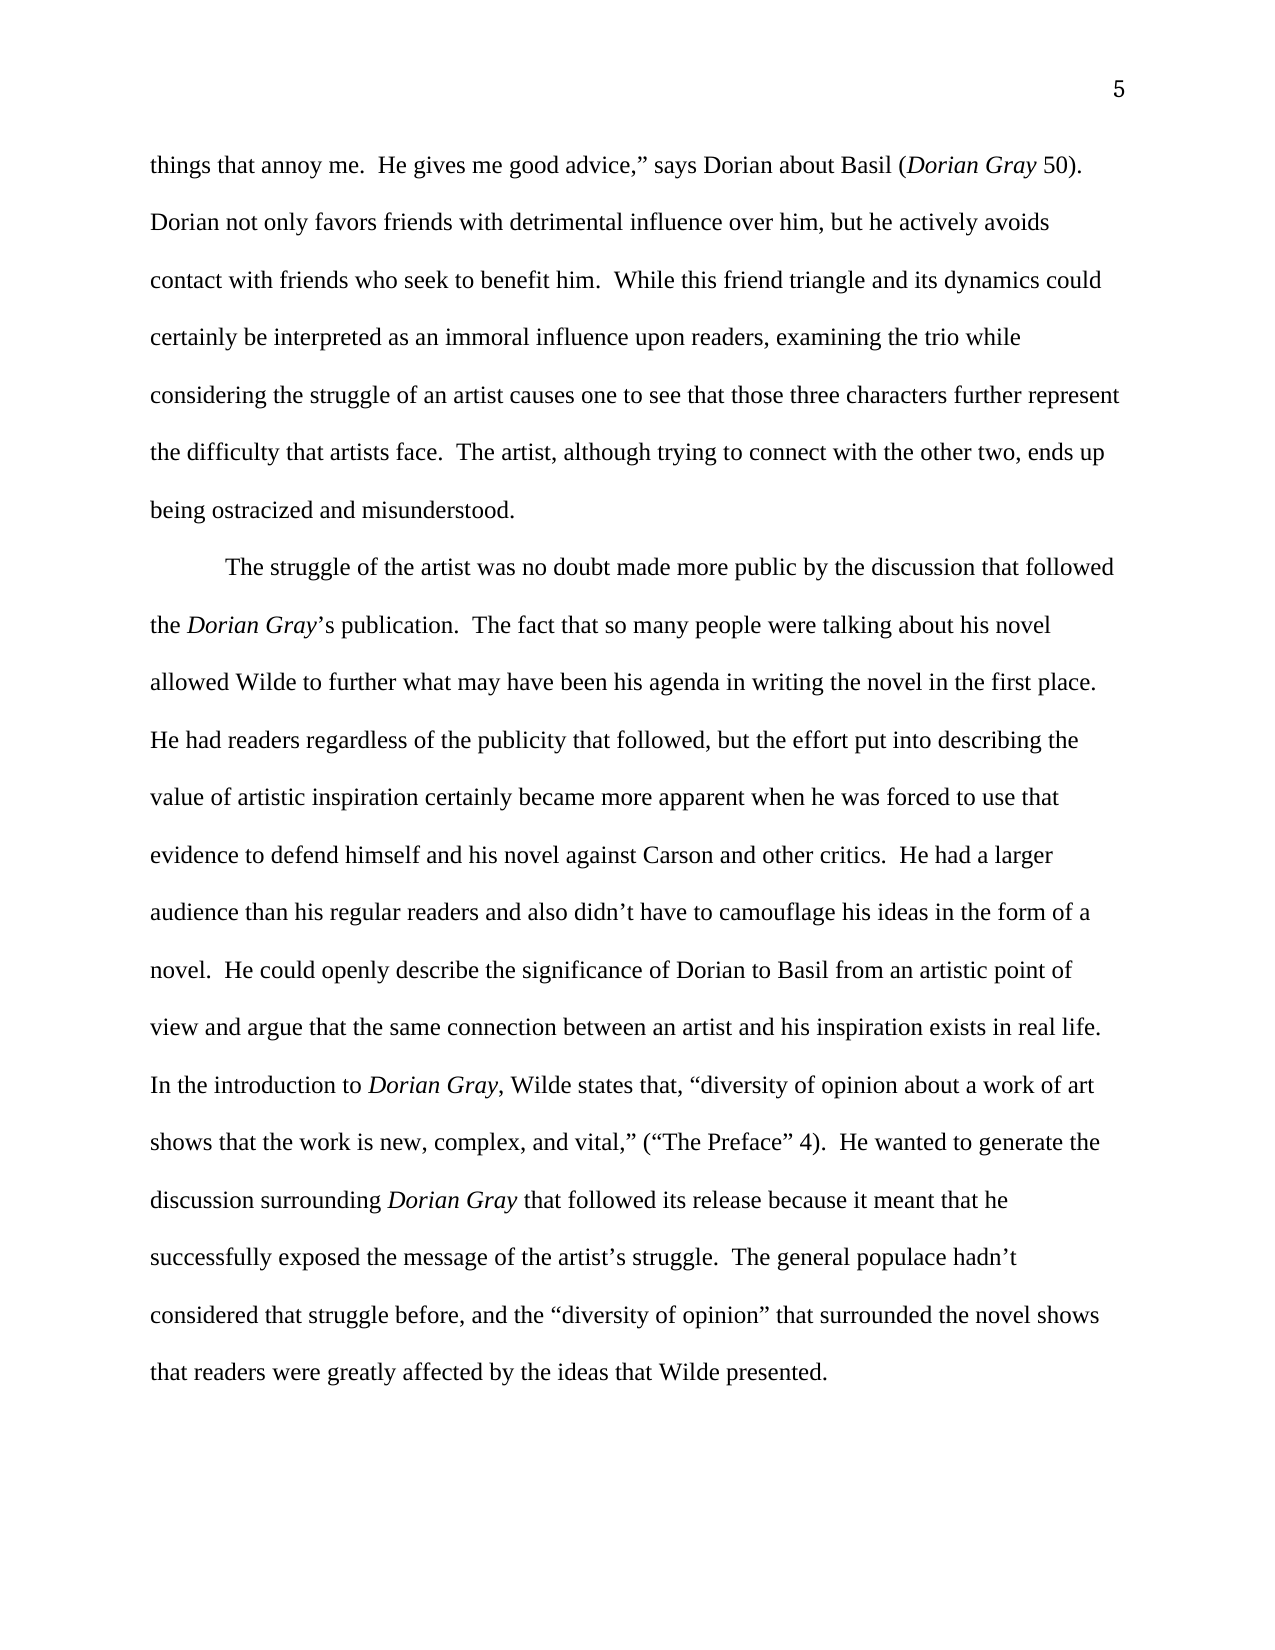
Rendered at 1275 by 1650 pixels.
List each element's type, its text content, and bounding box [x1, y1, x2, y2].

text The struggle of the artist was no doubt made more public by the discussion that followed the Dorian Gray’s publication. The fact that so many people were talking about his novel allowed Wilde to further what may have been his agenda in writing the novel in the first place. He had readers regardless of the publicity that followed, but the effort put into describing the value of artistic inspiration certainly became more apparent when he was forced to use that evidence to defend himself and his novel against Carson and other critics. He had a larger audience than his regular readers and also didn’t have to camouflage his ideas in the form of a novel. He could openly describe the significance of Dorian to Basil from an artistic point of view and argue that the same connection between an artist and his inspiration exists in real life. In the introduction to Dorian Gray, Wilde states that, “diversity of opinion about a work of art shows that the work is new, complex, and vital,” (“The Preface” 4). He wanted to generate the discussion surrounding Dorian Gray that followed its release because it meant that he successfully exposed the message of the artist’s struggle. The general populace hadn’t considered that struggle before, and the “diversity of opinion” that surrounded the novel shows that readers were greatly affected by the ideas that Wilde presented. [150, 552, 1125, 1386]
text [150, 150, 1125, 524]
